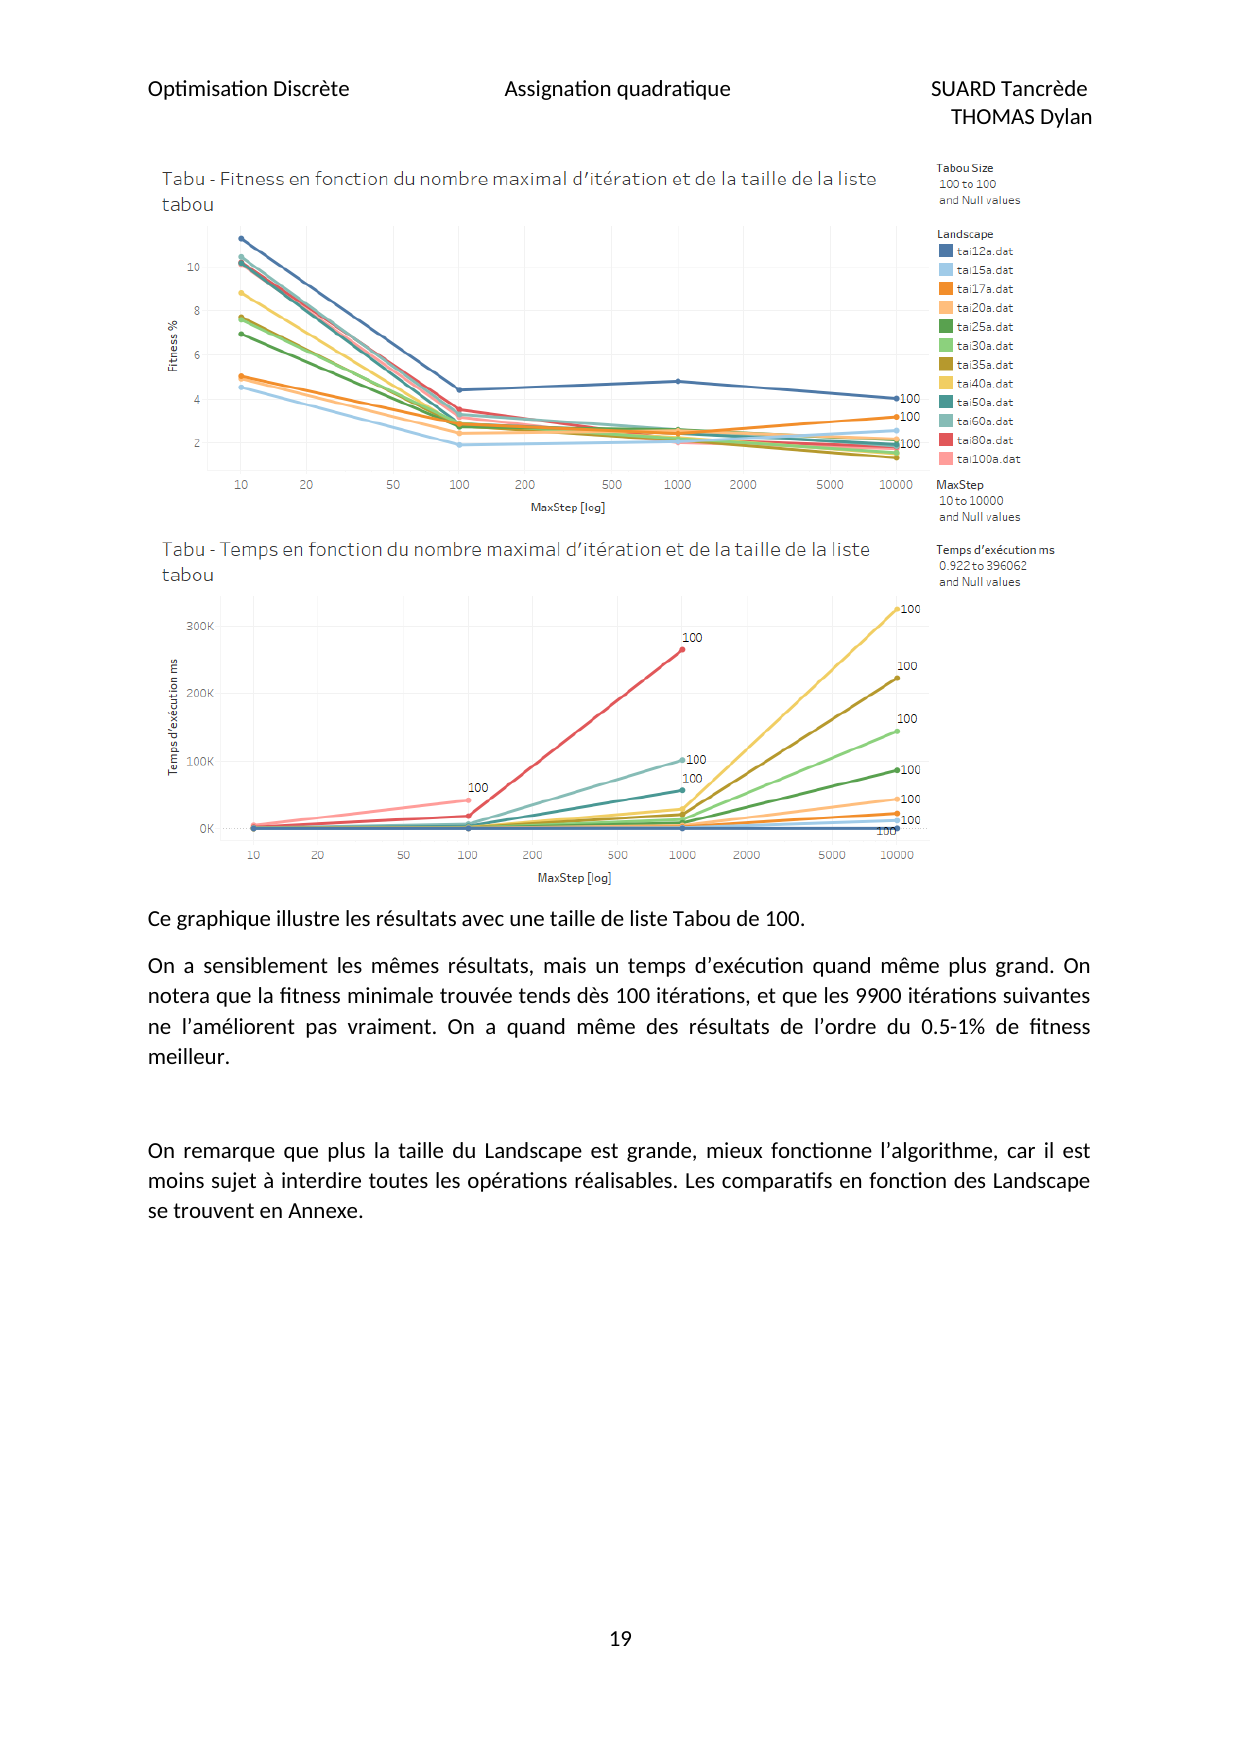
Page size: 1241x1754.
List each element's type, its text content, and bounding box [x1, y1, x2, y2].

picture [146, 147, 1091, 903]
text On remarque que plus la taille du Landscape est grande, mieux fonctionne l’algorithme, car il est moins sujet à interdire toutes les opérations réalisables. Les comparatifs en fonction des Landscape se trouvent en Annexe. [148, 1136, 1093, 1224]
text On a sensiblement les mêmes résultats, mais un temps d’exécution quand même plus grand. On notera que la fitness minimale trouvée tends dès 100 itérations, et que les 9900 itérations suivantes ne l’améliorent pas vraiment. On a quand même des résultats de l’ordre du 0.5-1% de fitness meilleur. [148, 951, 1093, 1070]
